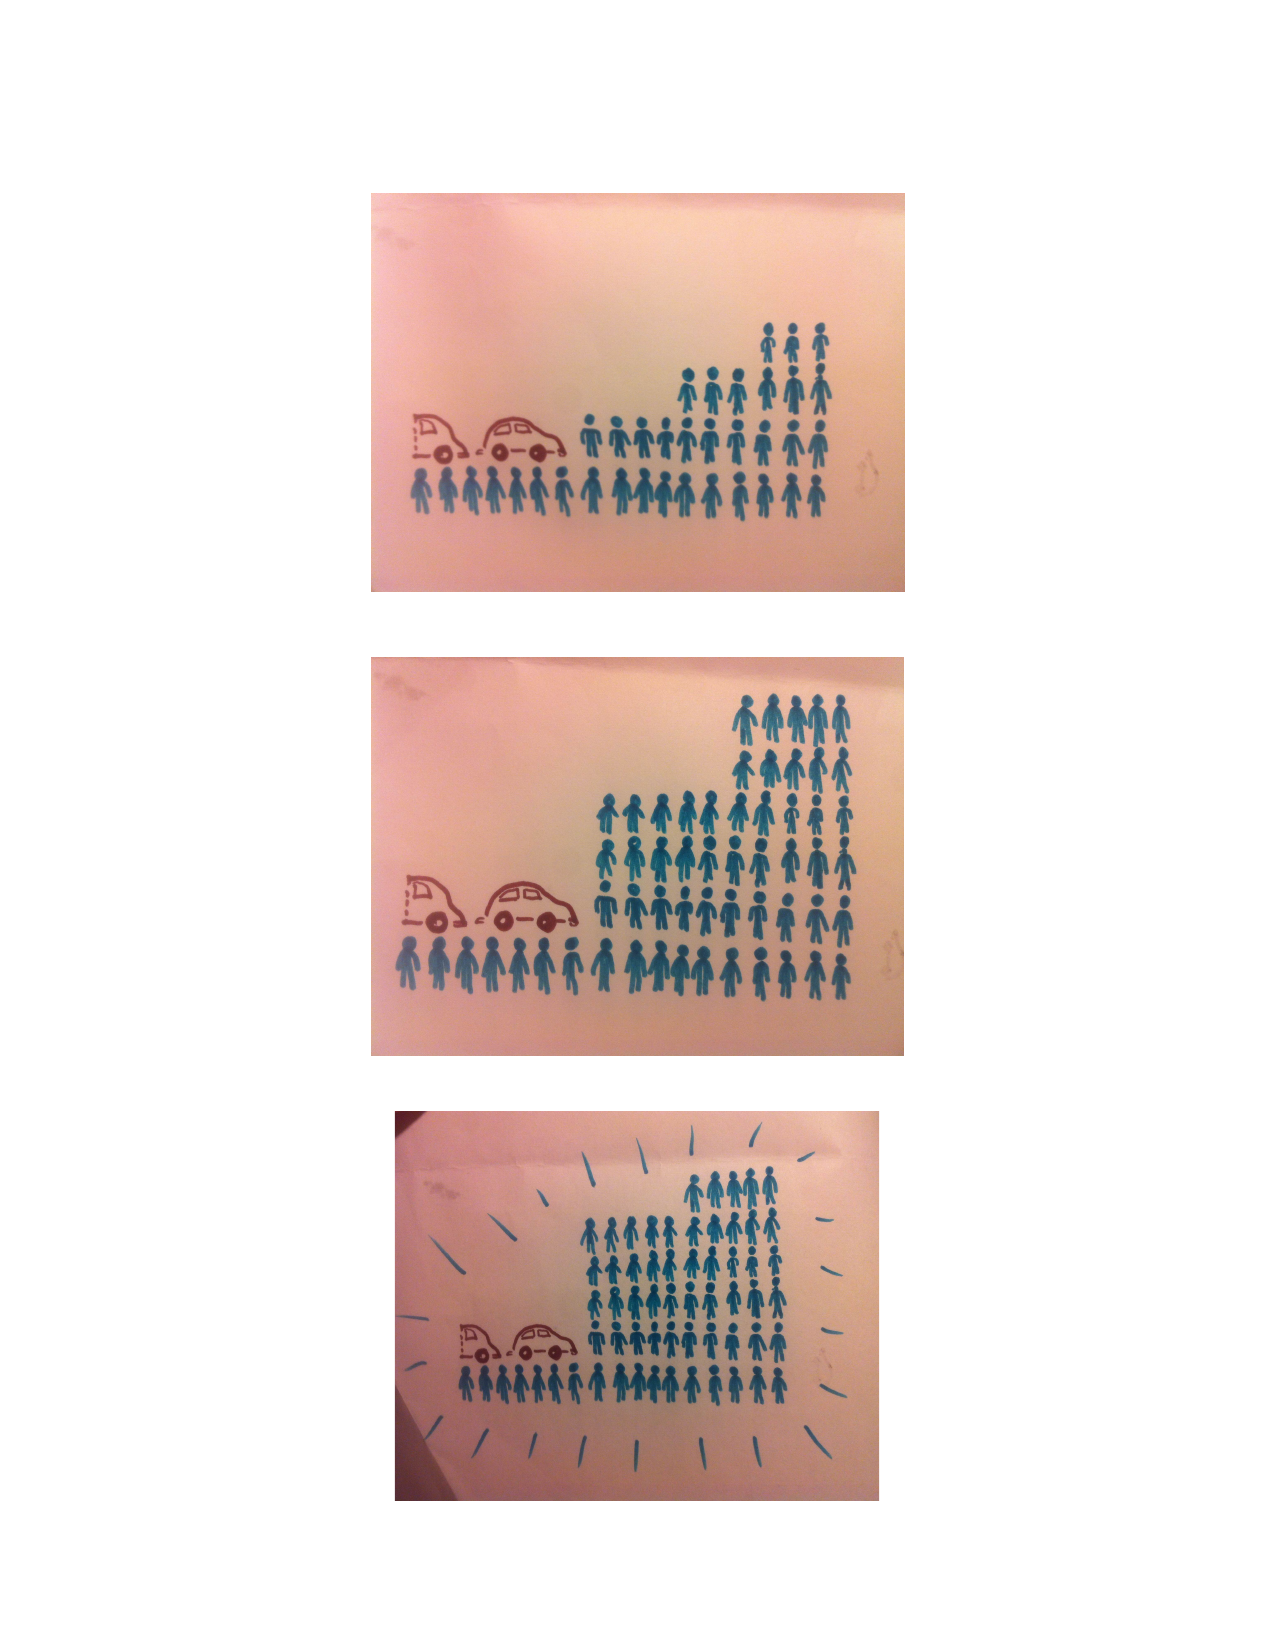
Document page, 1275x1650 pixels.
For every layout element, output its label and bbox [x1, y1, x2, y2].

picture [371, 193, 905, 592]
picture [394, 1111, 880, 1501]
picture [371, 657, 904, 1056]
